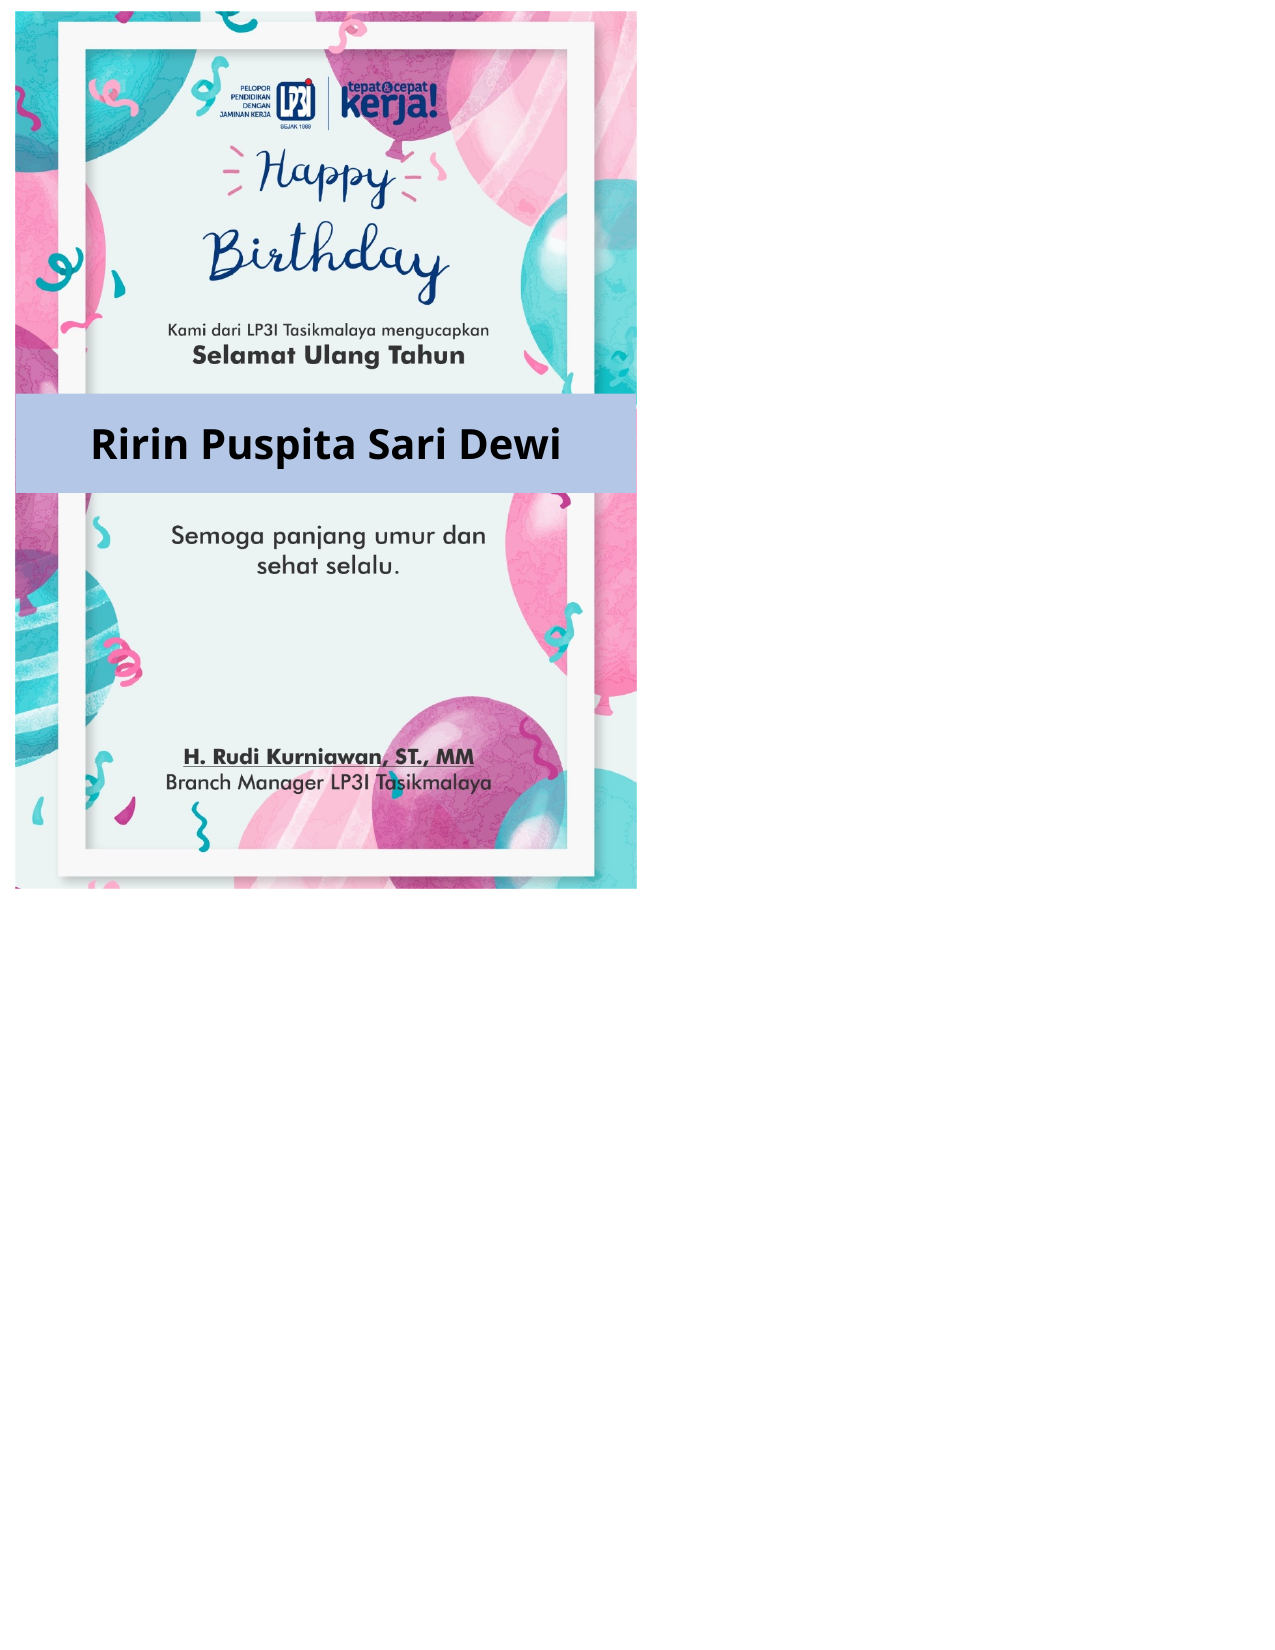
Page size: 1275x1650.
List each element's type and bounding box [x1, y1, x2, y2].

picture [15, 11, 637, 393]
picture [15, 493, 637, 889]
